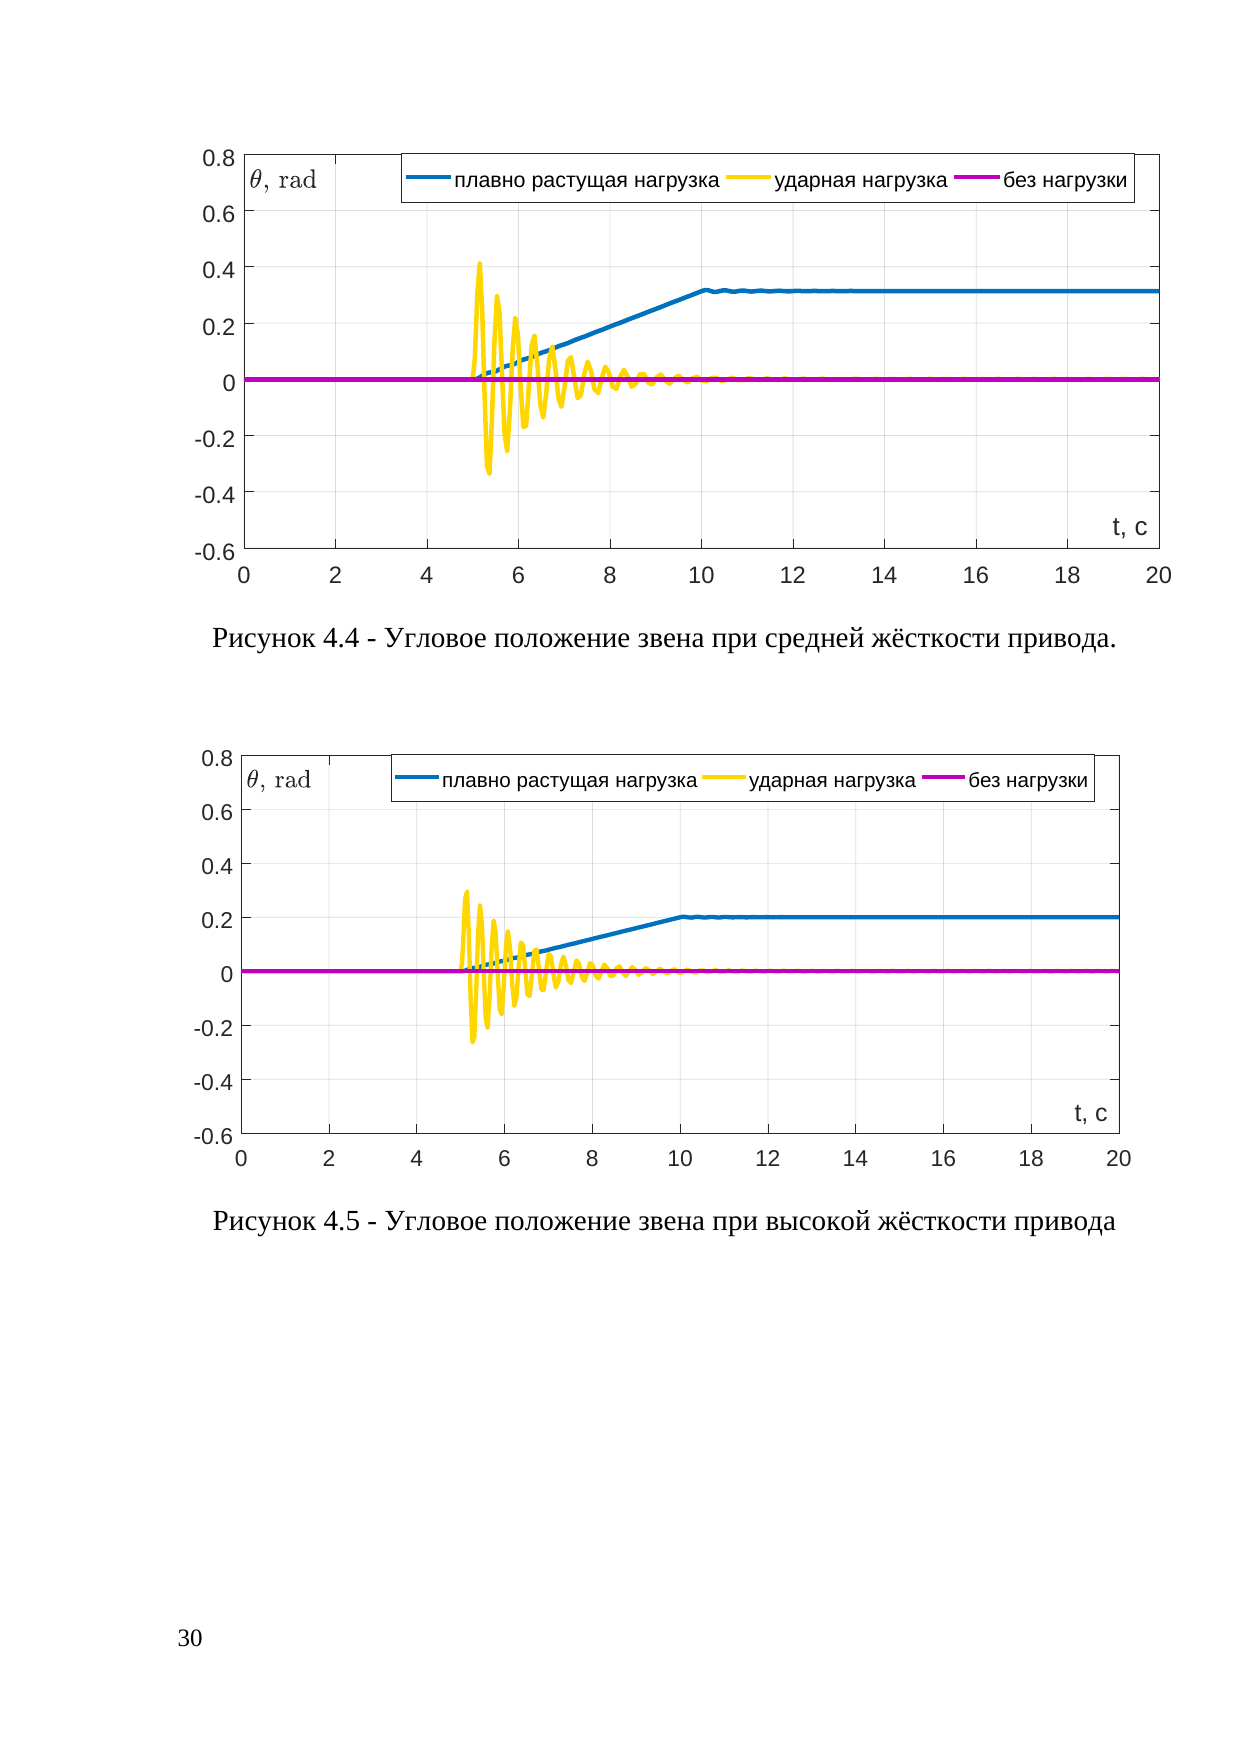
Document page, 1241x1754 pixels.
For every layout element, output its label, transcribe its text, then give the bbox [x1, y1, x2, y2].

text Рисунок 4.4 - Угловое положение звена при средней жёсткости привода. [177, 620, 1152, 654]
text Рисунок 4.5 - Угловое положение звена при высокой жёсткости привода [177, 1203, 1152, 1236]
